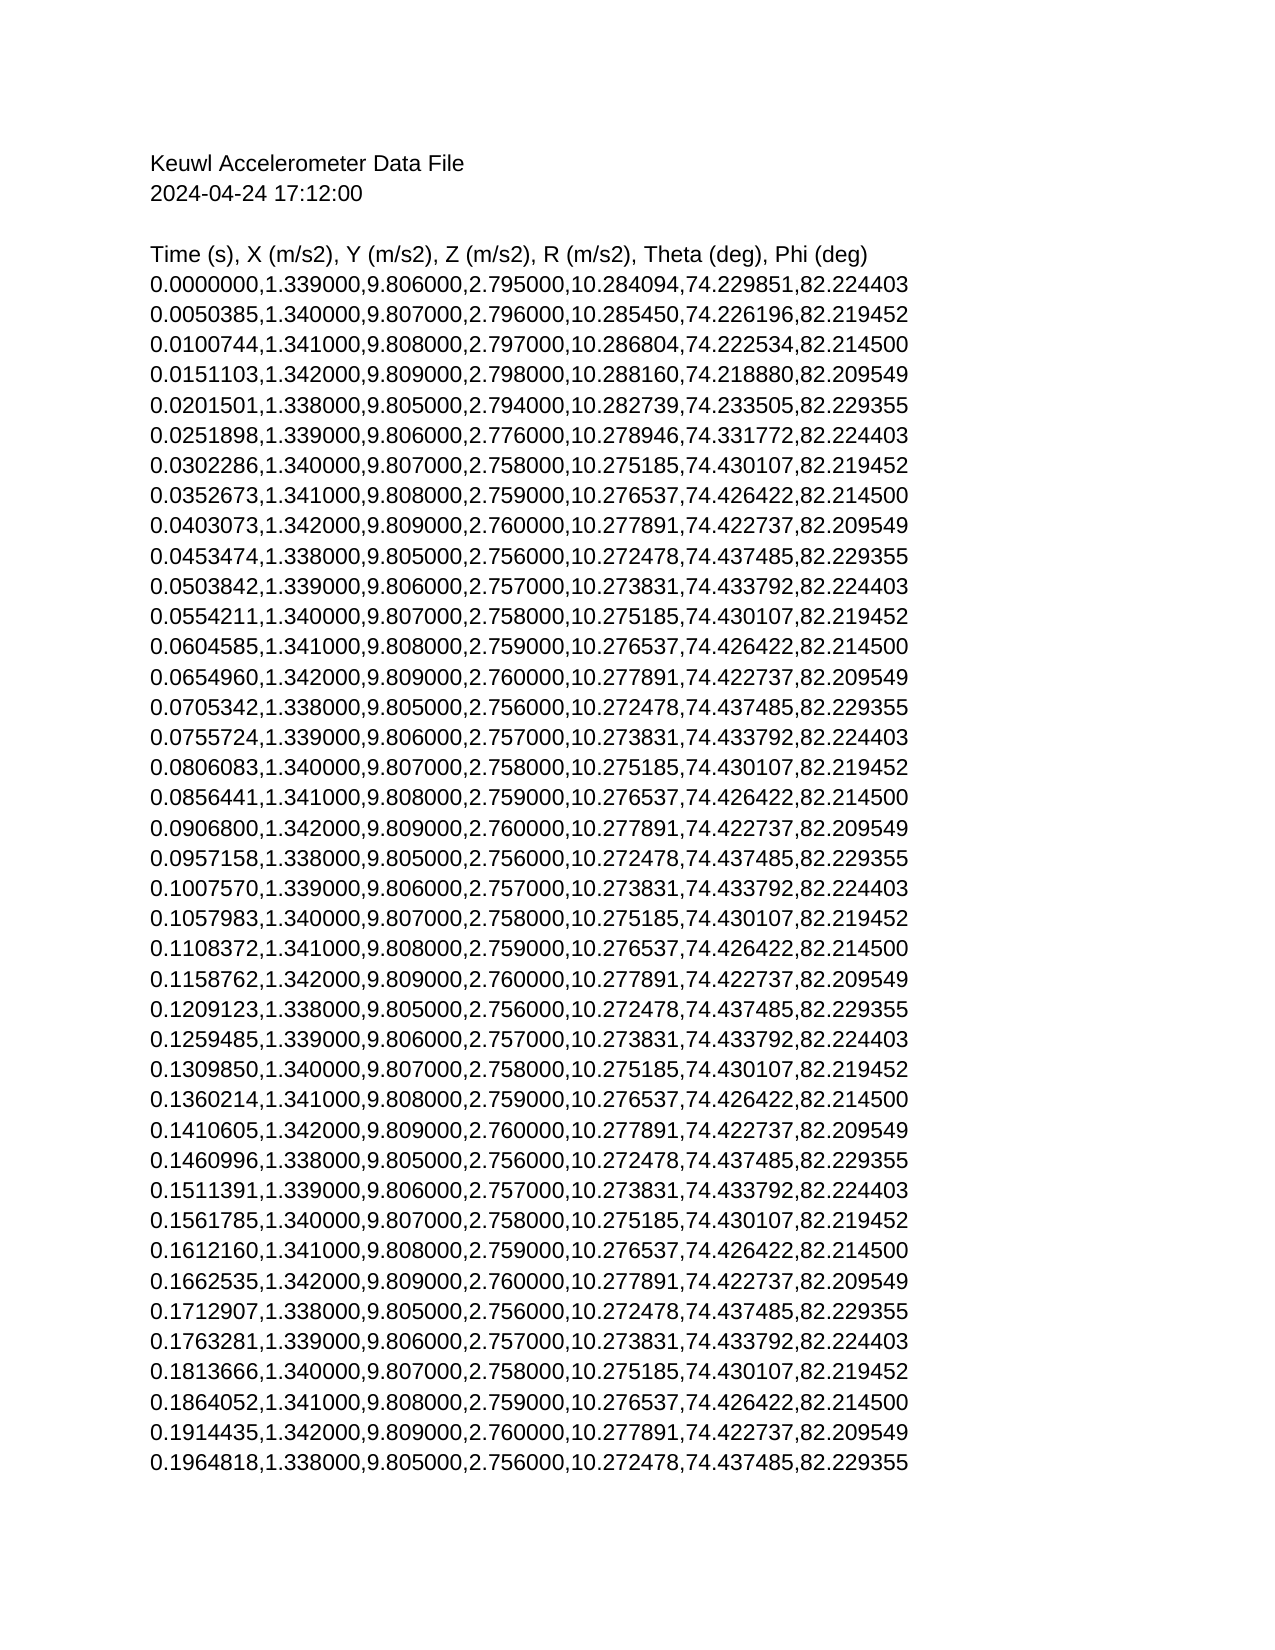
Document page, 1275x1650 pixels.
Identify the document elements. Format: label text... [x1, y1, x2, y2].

text 0.1309850,1.340000,9.807000,2.758000,10.275185,74.430107,82.219452 [150, 1056, 1125, 1083]
text 0.0100744,1.341000,9.808000,2.797000,10.286804,74.222534,82.214500 [150, 331, 1125, 358]
text 0.0503842,1.339000,9.806000,2.757000,10.273831,74.433792,82.224403 [150, 573, 1125, 599]
text 0.0453474,1.338000,9.805000,2.756000,10.272478,74.437485,82.229355 [150, 543, 1125, 569]
text 0.1612160,1.341000,9.808000,2.759000,10.276537,74.426422,82.214500 [150, 1237, 1125, 1264]
text 0.0201501,1.338000,9.805000,2.794000,10.282739,74.233505,82.229355 [150, 392, 1125, 418]
text 0.0755724,1.339000,9.806000,2.757000,10.273831,74.433792,82.224403 [150, 724, 1125, 750]
text 0.0251898,1.339000,9.806000,2.776000,10.278946,74.331772,82.224403 [150, 422, 1125, 448]
text 0.1360214,1.341000,9.808000,2.759000,10.276537,74.426422,82.214500 [150, 1086, 1125, 1113]
text 0.0151103,1.342000,9.809000,2.798000,10.288160,74.218880,82.209549 [150, 361, 1125, 388]
text 0.1108372,1.341000,9.808000,2.759000,10.276537,74.426422,82.214500 [150, 935, 1125, 962]
text 0.1561785,1.340000,9.807000,2.758000,10.275185,74.430107,82.219452 [150, 1207, 1125, 1234]
text 0.0352673,1.341000,9.808000,2.759000,10.276537,74.426422,82.214500 [150, 482, 1125, 509]
text 0.1209123,1.338000,9.805000,2.756000,10.272478,74.437485,82.229355 [150, 996, 1125, 1022]
text 0.1460996,1.338000,9.805000,2.756000,10.272478,74.437485,82.229355 [150, 1147, 1125, 1173]
text 2024-04-24 17:12:00 [150, 180, 1125, 207]
text 0.0705342,1.338000,9.805000,2.756000,10.272478,74.437485,82.229355 [150, 694, 1125, 720]
text 0.1813666,1.340000,9.807000,2.758000,10.275185,74.430107,82.219452 [150, 1358, 1125, 1385]
text 0.1410605,1.342000,9.809000,2.760000,10.277891,74.422737,82.209549 [150, 1117, 1125, 1143]
text 0.0050385,1.340000,9.807000,2.796000,10.285450,74.226196,82.219452 [150, 301, 1125, 327]
text 0.1864052,1.341000,9.808000,2.759000,10.276537,74.426422,82.214500 [150, 1388, 1125, 1415]
text 0.1914435,1.342000,9.809000,2.760000,10.277891,74.422737,82.209549 [150, 1419, 1125, 1445]
text 0.0957158,1.338000,9.805000,2.756000,10.272478,74.437485,82.229355 [150, 845, 1125, 871]
text 0.1007570,1.339000,9.806000,2.757000,10.273831,74.433792,82.224403 [150, 875, 1125, 901]
text 0.0403073,1.342000,9.809000,2.760000,10.277891,74.422737,82.209549 [150, 512, 1125, 539]
text 0.1712907,1.338000,9.805000,2.756000,10.272478,74.437485,82.229355 [150, 1298, 1125, 1324]
text 0.0554211,1.340000,9.807000,2.758000,10.275185,74.430107,82.219452 [150, 603, 1125, 629]
text 0.1511391,1.339000,9.806000,2.757000,10.273831,74.433792,82.224403 [150, 1177, 1125, 1203]
text 0.0000000,1.339000,9.806000,2.795000,10.284094,74.229851,82.224403 [150, 271, 1125, 297]
text 0.0856441,1.341000,9.808000,2.759000,10.276537,74.426422,82.214500 [150, 784, 1125, 811]
text 0.1158762,1.342000,9.809000,2.760000,10.277891,74.422737,82.209549 [150, 966, 1125, 992]
text 0.1662535,1.342000,9.809000,2.760000,10.277891,74.422737,82.209549 [150, 1268, 1125, 1294]
text 0.0806083,1.340000,9.807000,2.758000,10.275185,74.430107,82.219452 [150, 754, 1125, 781]
text 0.0302286,1.340000,9.807000,2.758000,10.275185,74.430107,82.219452 [150, 452, 1125, 478]
text Keuwl Accelerometer Data File [150, 150, 1125, 176]
text Time (s), X (m/s2), Y (m/s2), Z (m/s2), R (m/s2), Theta (deg), Phi (deg) [150, 241, 1125, 267]
text 0.1259485,1.339000,9.806000,2.757000,10.273831,74.433792,82.224403 [150, 1026, 1125, 1052]
text 0.0906800,1.342000,9.809000,2.760000,10.277891,74.422737,82.209549 [150, 814, 1125, 841]
text 0.1964818,1.338000,9.805000,2.756000,10.272478,74.437485,82.229355 [150, 1449, 1125, 1475]
text 0.0654960,1.342000,9.809000,2.760000,10.277891,74.422737,82.209549 [150, 663, 1125, 690]
text 0.1057983,1.340000,9.807000,2.758000,10.275185,74.430107,82.219452 [150, 905, 1125, 932]
text 0.0604585,1.341000,9.808000,2.759000,10.276537,74.426422,82.214500 [150, 633, 1125, 660]
text 0.1763281,1.339000,9.806000,2.757000,10.273831,74.433792,82.224403 [150, 1328, 1125, 1354]
